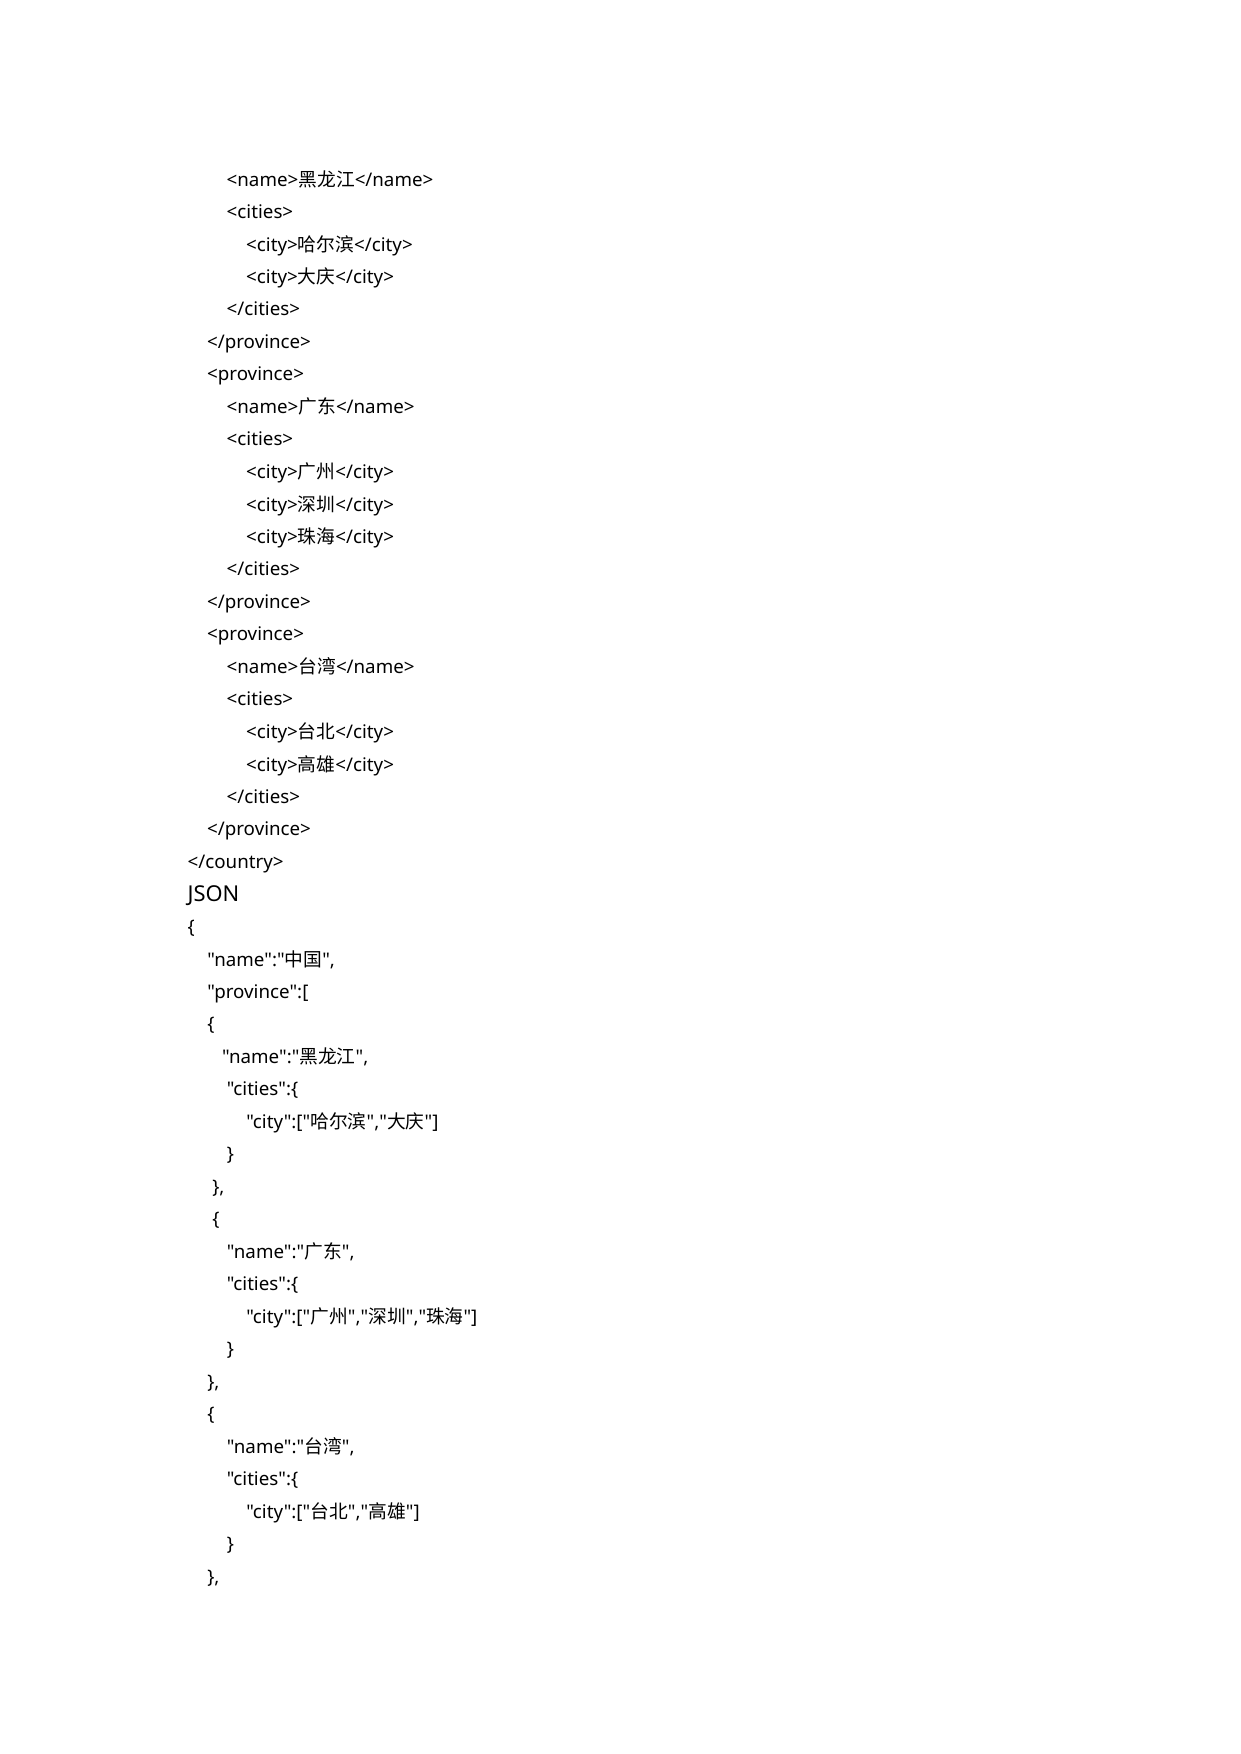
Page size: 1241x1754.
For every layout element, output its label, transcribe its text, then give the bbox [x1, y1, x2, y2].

text <province> [187, 357, 1053, 389]
text }, [187, 1559, 1053, 1592]
text <city>台北</city> [187, 714, 1053, 747]
text } [187, 1137, 1053, 1169]
text <cities> [187, 194, 1053, 227]
text "cities":{ [187, 1462, 1053, 1494]
text { [187, 1007, 1053, 1039]
text { [187, 1202, 1053, 1234]
text }, [187, 1169, 1053, 1202]
text <city>广州</city> [187, 454, 1053, 487]
text <province> [187, 617, 1053, 649]
text <city>哈尔滨</city> [187, 227, 1053, 259]
text </province> [187, 324, 1053, 357]
text <cities> [187, 422, 1053, 454]
text JSON [187, 877, 1053, 909]
text }, [187, 1364, 1053, 1397]
text </cities> [187, 779, 1053, 812]
text </province> [187, 812, 1053, 844]
text { [187, 1397, 1053, 1429]
text <city>高雄</city> [187, 747, 1053, 779]
text <city>深圳</city> [187, 487, 1053, 519]
text </province> [187, 584, 1053, 617]
text "name":"中国", [187, 942, 1053, 974]
text <name>广东</name> [187, 389, 1053, 422]
text "city":["台北","高雄"] [187, 1494, 1053, 1527]
text </country> [187, 844, 1053, 877]
text <name>黑龙江</name> [187, 162, 1053, 194]
text "name":"黑龙江", [187, 1039, 1053, 1072]
text </cities> [187, 292, 1053, 324]
text <city>珠海</city> [187, 519, 1053, 552]
text </cities> [187, 552, 1053, 584]
text "name":"台湾", [187, 1429, 1053, 1462]
text <cities> [187, 682, 1053, 714]
text "cities":{ [187, 1072, 1053, 1104]
text { [187, 909, 1053, 942]
text "city":["广州","深圳","珠海"] [187, 1299, 1053, 1332]
text "province":[ [187, 974, 1053, 1007]
text <city>大庆</city> [187, 259, 1053, 292]
text "city":["哈尔滨","大庆"] [187, 1104, 1053, 1137]
text } [187, 1332, 1053, 1364]
text "name":"广东", [187, 1234, 1053, 1267]
text <name>台湾</name> [187, 649, 1053, 682]
text } [187, 1527, 1053, 1559]
text "cities":{ [187, 1267, 1053, 1299]
